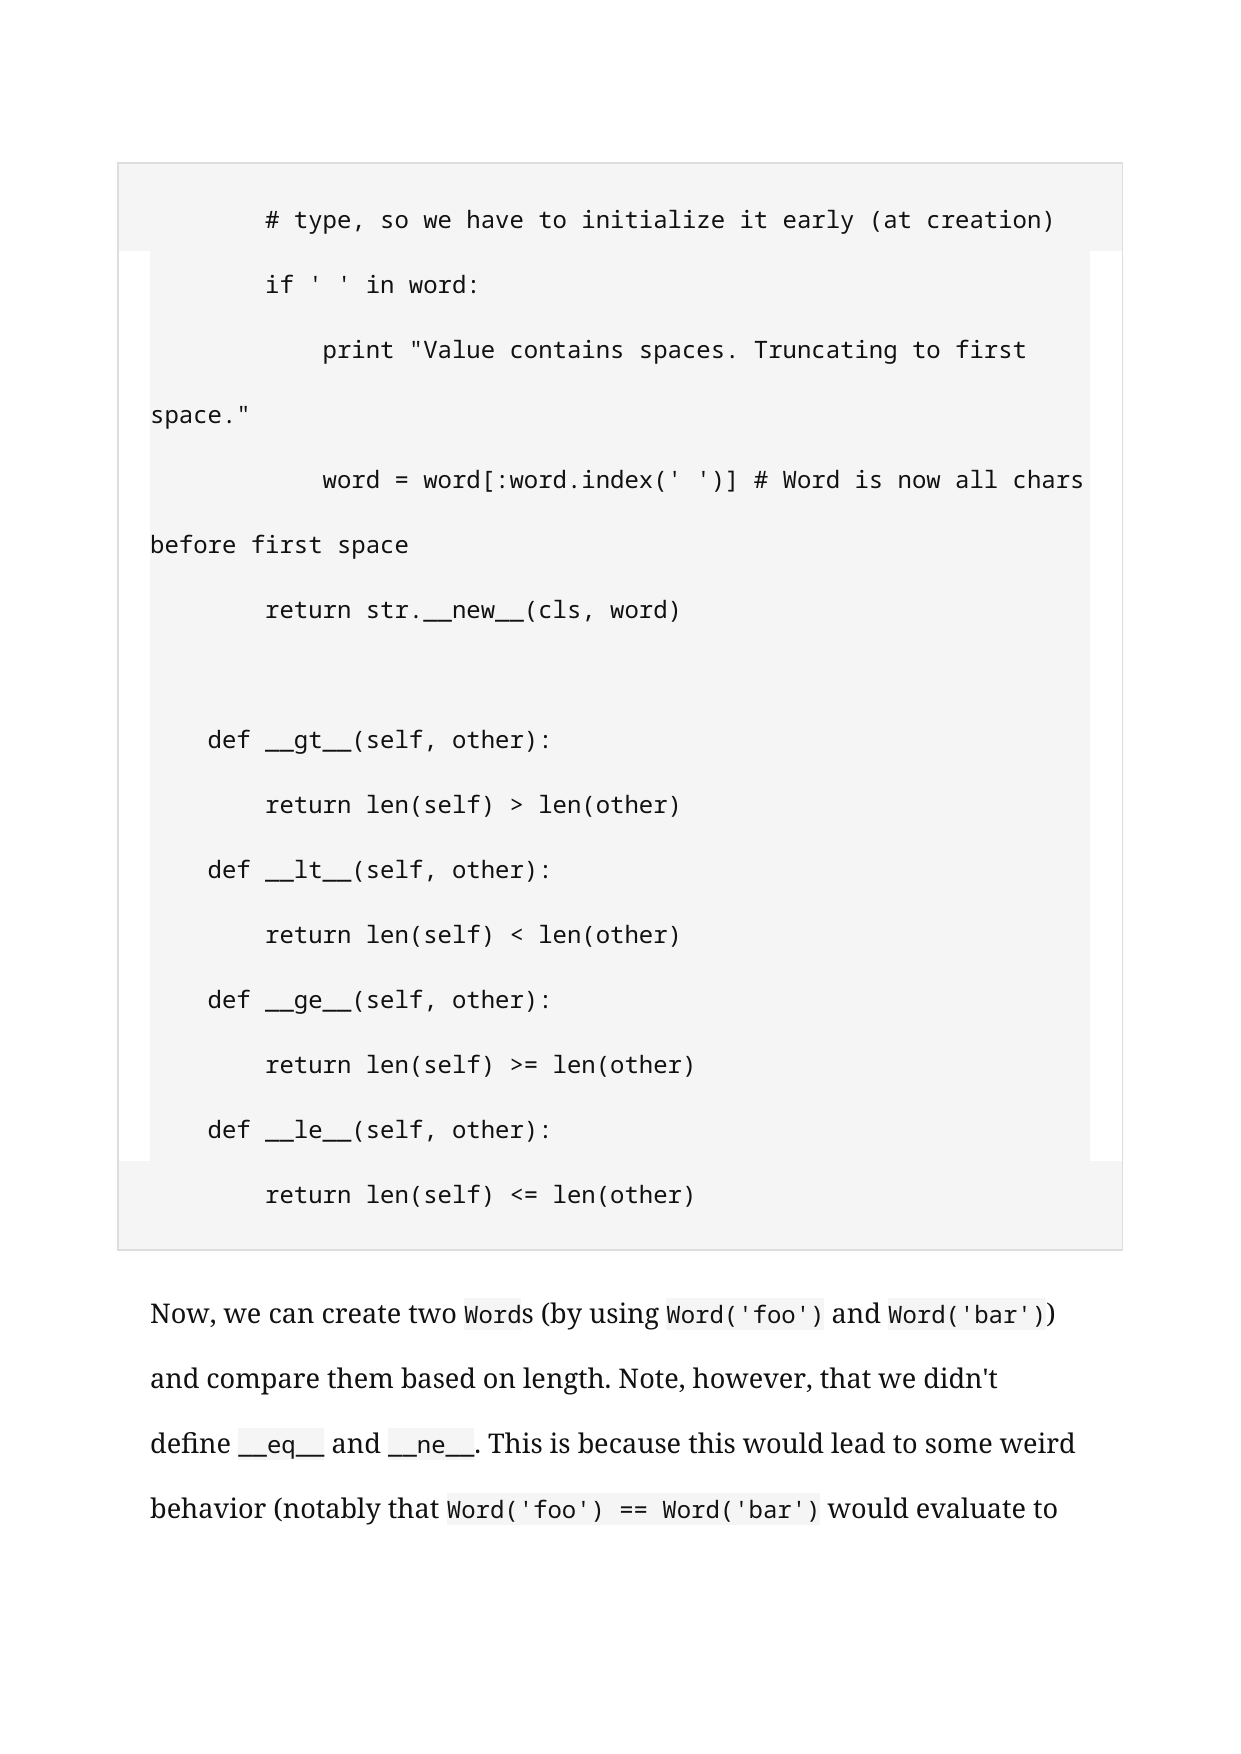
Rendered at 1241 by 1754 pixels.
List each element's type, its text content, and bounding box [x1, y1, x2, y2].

text return len(self) >= len(other) [150, 1031, 1090, 1096]
text return str.__new__(cls, word) [150, 576, 1090, 641]
text return len(self) <= len(other) [119, 1137, 1122, 1249]
text if ' ' in word: [150, 251, 1090, 316]
text return len(self) > len(other) [150, 771, 1090, 836]
text word = word[:word.index(' ')] # Word is now all chars before first space [150, 446, 1090, 576]
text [150, 1280, 1090, 1540]
text print "Value contains spaces. Truncating to first space." [150, 316, 1090, 446]
text return len(self) < len(other) [150, 901, 1090, 966]
text def __ge__(self, other): [150, 966, 1090, 1031]
text # type, so we have to initialize it early (at creation) [119, 164, 1122, 251]
text def __lt__(self, other): [150, 836, 1090, 901]
text def __gt__(self, other): [150, 706, 1090, 771]
text def __le__(self, other): [150, 1096, 1090, 1137]
